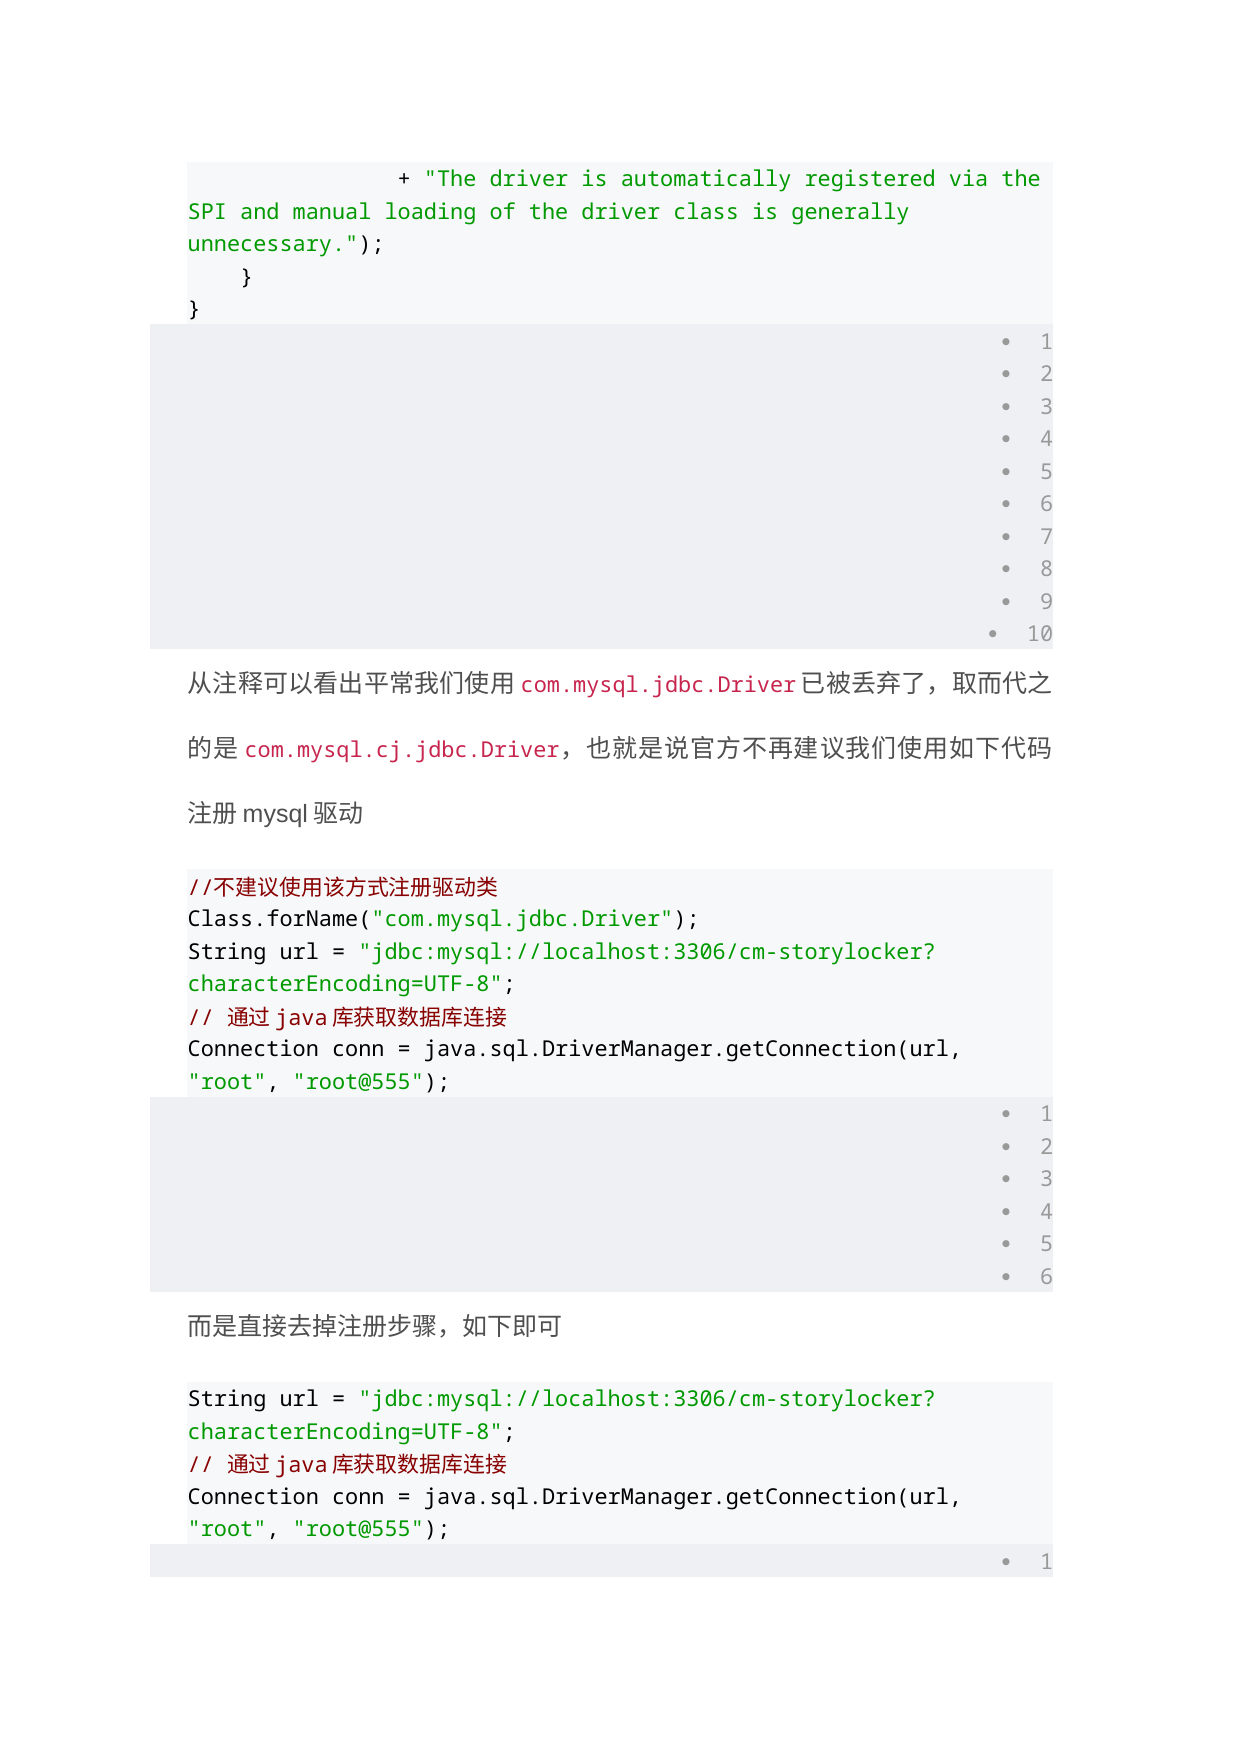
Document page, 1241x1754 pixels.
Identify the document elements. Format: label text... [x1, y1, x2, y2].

list 2 [150, 357, 1053, 389]
text 从注释可以看出平常我们使用com.mysql.jdbc.Driver已被丢弃了，取而代之的是com.mysql.cj.jdbc.Driver，也就是说官方不再建议我们使用如下代码注册mysql驱动 [187, 649, 1053, 844]
list 5 [150, 454, 1053, 487]
list 5 [150, 1227, 1053, 1259]
text Class.forName("com.mysql.jdbc.Driver"); [187, 902, 1053, 934]
text Connection conn = java.sql.DriverManager.getConnection(url, "root", "root@555"); [187, 1032, 1053, 1097]
text //不建议使用该方式注册驱动类 [187, 869, 1053, 902]
list 2 [150, 1129, 1053, 1162]
text // 通过java库获取数据库连接 [187, 999, 1053, 1032]
text String url = "jdbc:mysql://localhost:3306/cm-storylocker?characterEncoding=UTF-8"; [187, 1382, 1053, 1447]
text 而是直接去掉注册步骤，如下即可 [187, 1292, 1053, 1357]
list 1 [150, 1544, 1053, 1577]
list 3 [150, 389, 1053, 422]
text } [187, 259, 1053, 292]
list 1 [150, 324, 1053, 357]
list 4 [150, 422, 1053, 454]
list 9 [150, 584, 1053, 617]
list 4 [150, 1194, 1053, 1227]
list 7 [150, 519, 1053, 552]
text + "The driver is automatically registered via the SPI and manual loading of the driver class is generally unnecessary."); [187, 162, 1053, 259]
list 6 [150, 1259, 1053, 1292]
text String url = "jdbc:mysql://localhost:3306/cm-storylocker?characterEncoding=UTF-8"; [187, 934, 1053, 999]
list 3 [150, 1162, 1053, 1194]
list 10 [150, 617, 1053, 649]
text Connection conn = java.sql.DriverManager.getConnection(url, "root", "root@555"); [187, 1479, 1053, 1544]
list 8 [150, 552, 1053, 584]
list 1 [150, 1097, 1053, 1129]
list 6 [150, 487, 1053, 519]
text // 通过java库获取数据库连接 [187, 1447, 1053, 1479]
text } [187, 292, 1053, 324]
